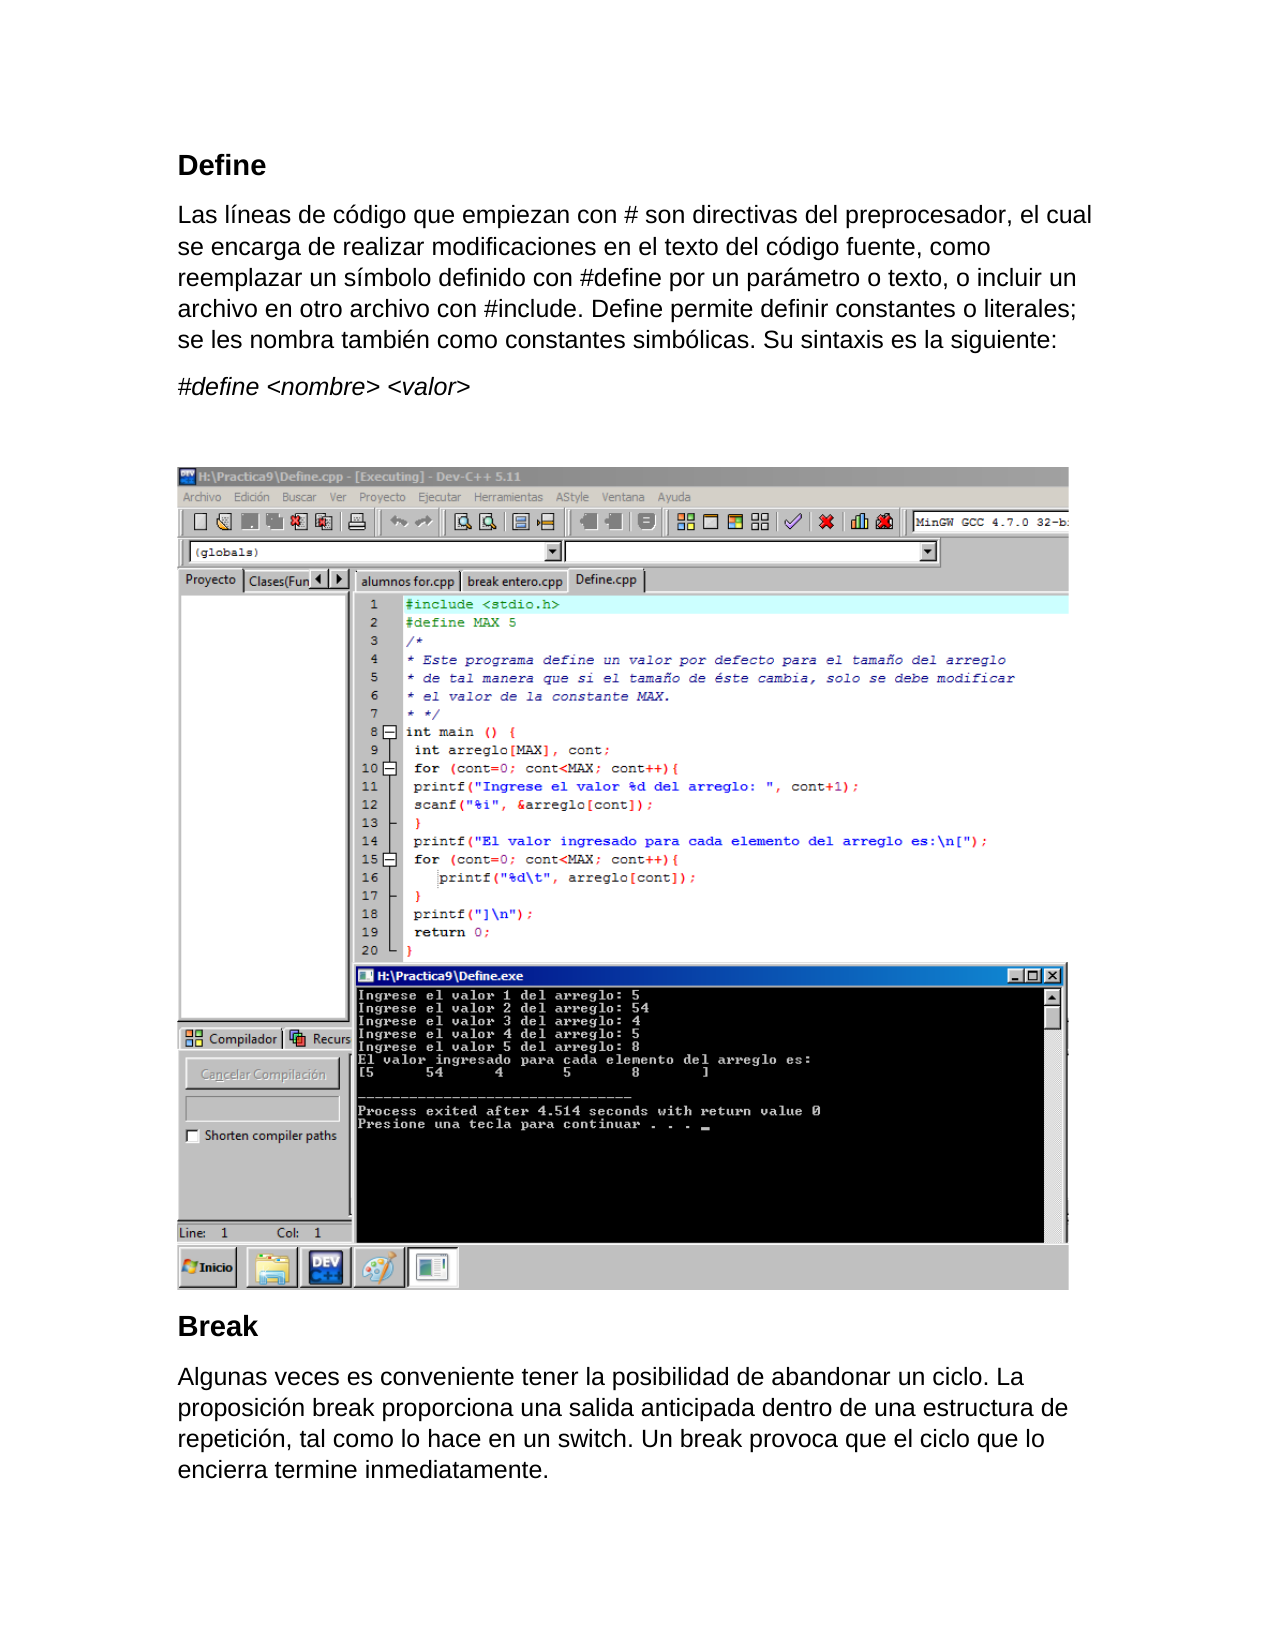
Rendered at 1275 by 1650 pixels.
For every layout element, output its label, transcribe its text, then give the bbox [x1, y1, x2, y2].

text #define <nombre> <valor> [177, 372, 1098, 401]
text Break [177, 1309, 1098, 1342]
picture [177, 467, 1069, 1290]
text Las líneas de código que empiezan con # son directivas del preprocesador, el cual se encarga de realizar modificaciones en el texto del código fuente, como reemplazar un símbolo definido con #define por un parámetro o texto, o incluir un archivo en otro archivo con #include. Define permite definir constantes o literales; se les nombra también como constantes simbólicas. Su sintaxis es la siguiente: [177, 200, 1098, 353]
text Algunas veces es conveniente tener la posibilidad de abandonar un ciclo. La proposición break proporciona una salida anticipada dentro de una estructura de repetición, tal como lo hace en un switch. Un break provoca que el ciclo que lo encierra termine inmediatamente. [177, 1361, 1098, 1483]
text Define [177, 148, 1098, 181]
